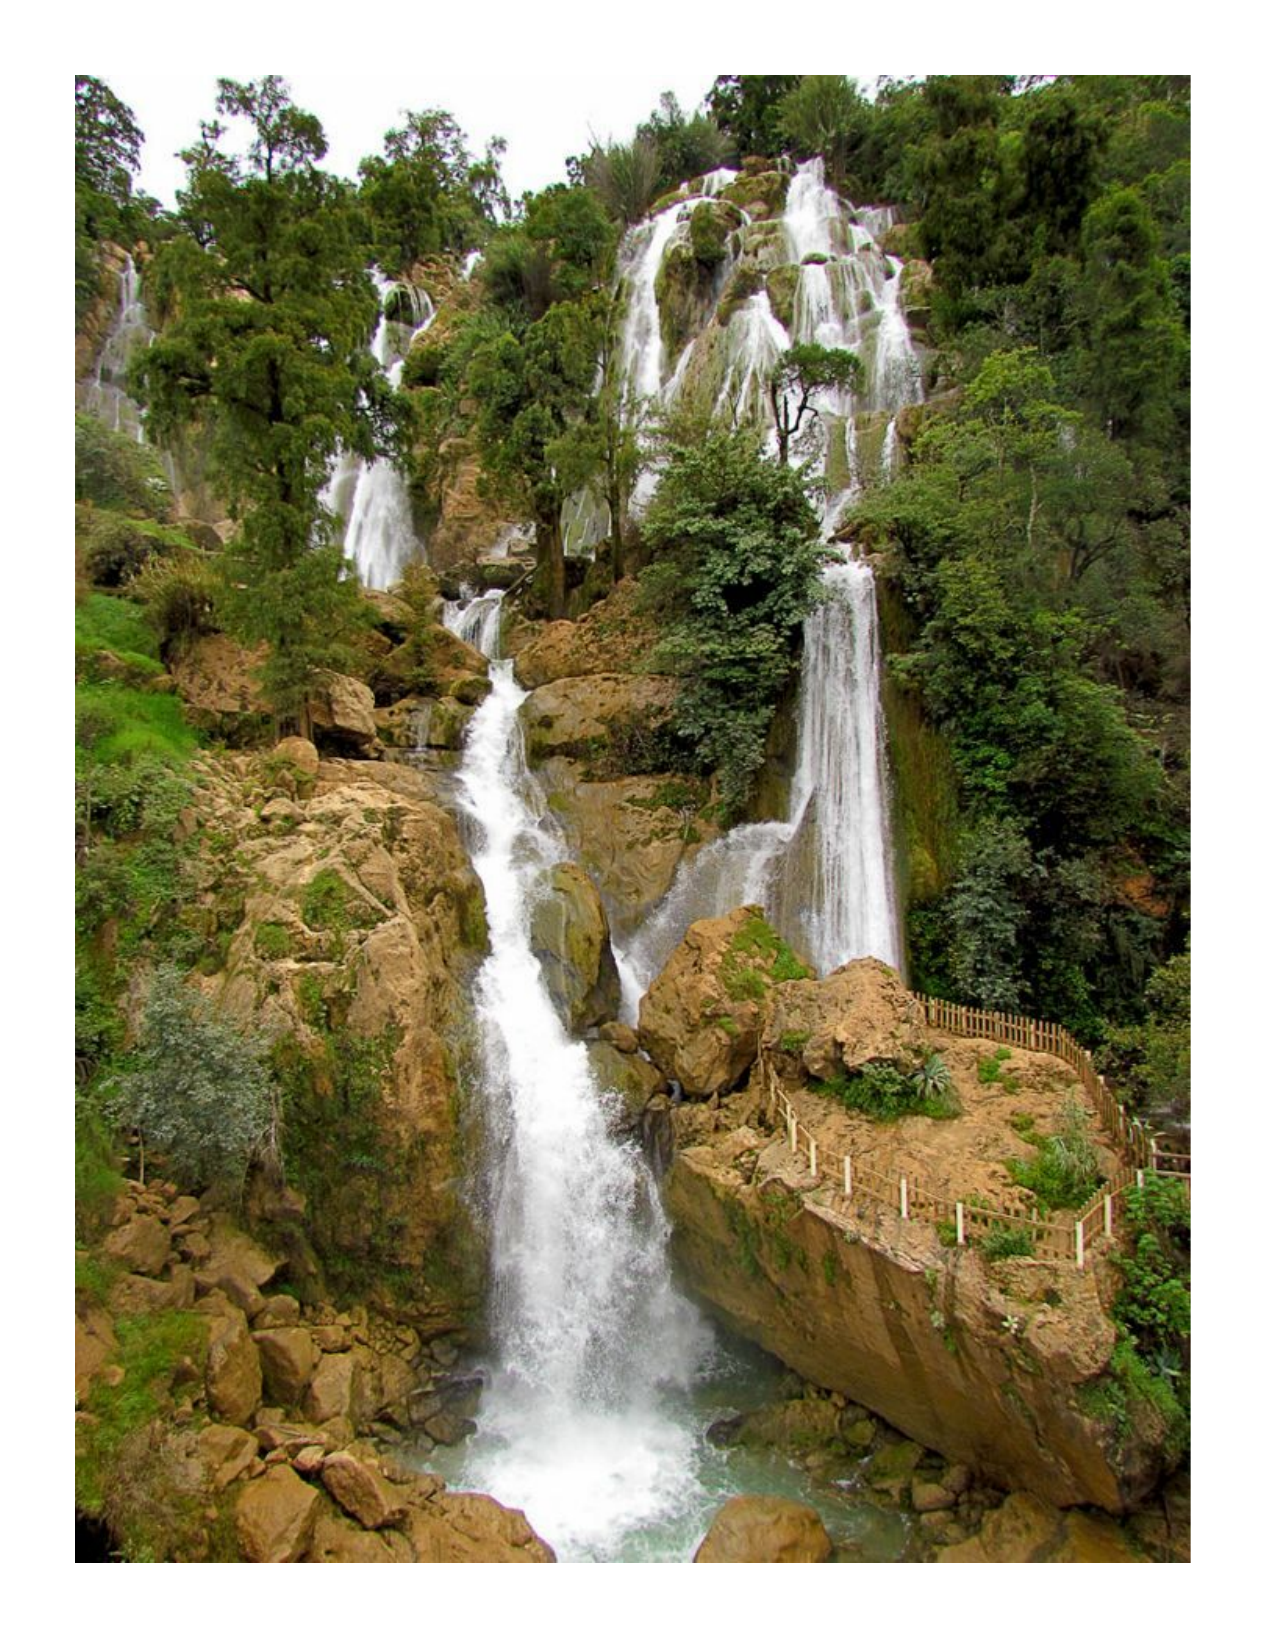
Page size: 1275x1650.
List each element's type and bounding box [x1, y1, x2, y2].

picture [75, 75, 1191, 1563]
